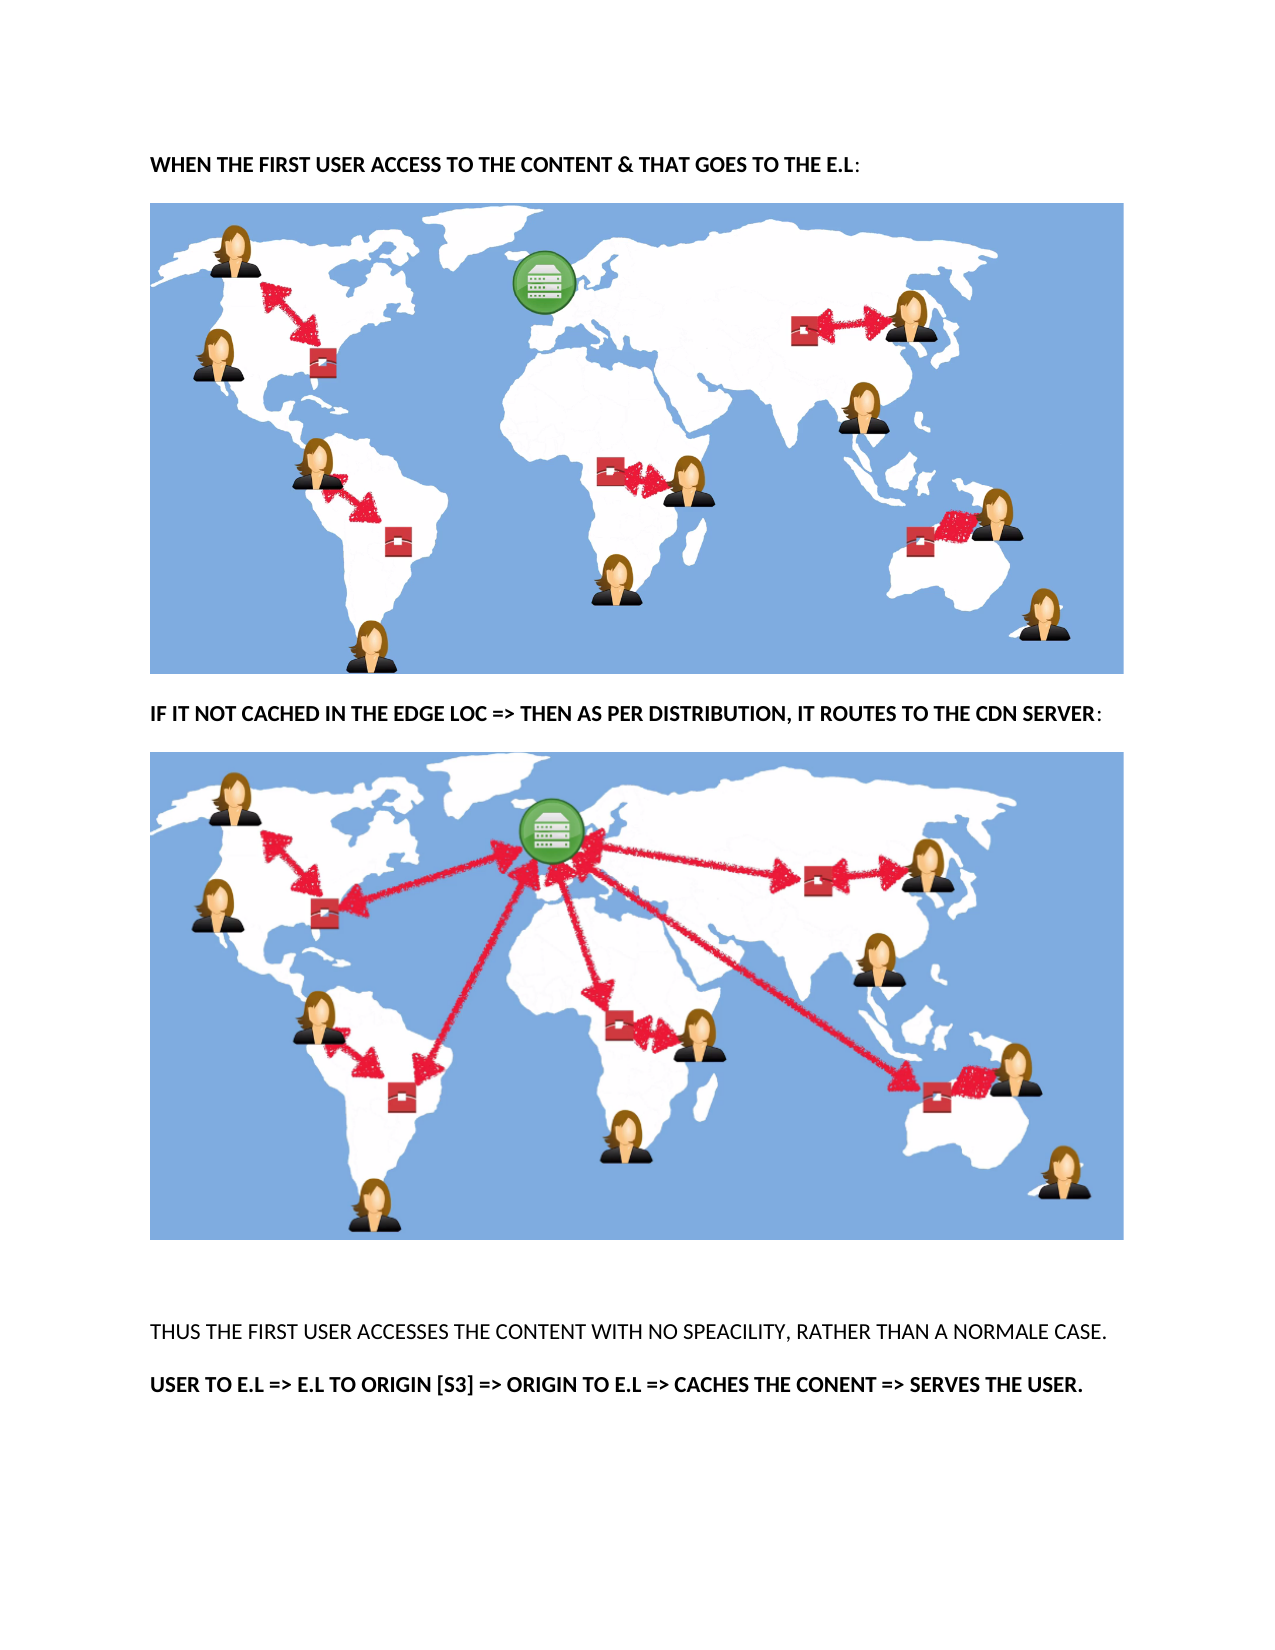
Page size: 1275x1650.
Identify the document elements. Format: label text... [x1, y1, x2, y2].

text IF IT NOT CACHED IN THE EDGE LOC => THEN AS PER DISTRIBUTION, IT ROUTES TO THE CDN SERVER: [150, 699, 1125, 727]
text WHEN THE FIRST USER ACCESS TO THE CONTENT & THAT GOES TO THE E.L: [150, 150, 1125, 178]
text THUS THE FIRST USER ACCESSES THE CONTENT WITH NO SPEACILITY, RATHER THAN A NORMALE CASE. [150, 1317, 1125, 1345]
picture [150, 752, 1124, 1240]
text USER TO E.L => E.L TO ORIGIN [S3] => ORIGIN TO E.L => CACHES THE CONENT => SERVES THE USER. [150, 1370, 1125, 1398]
picture [150, 203, 1124, 674]
